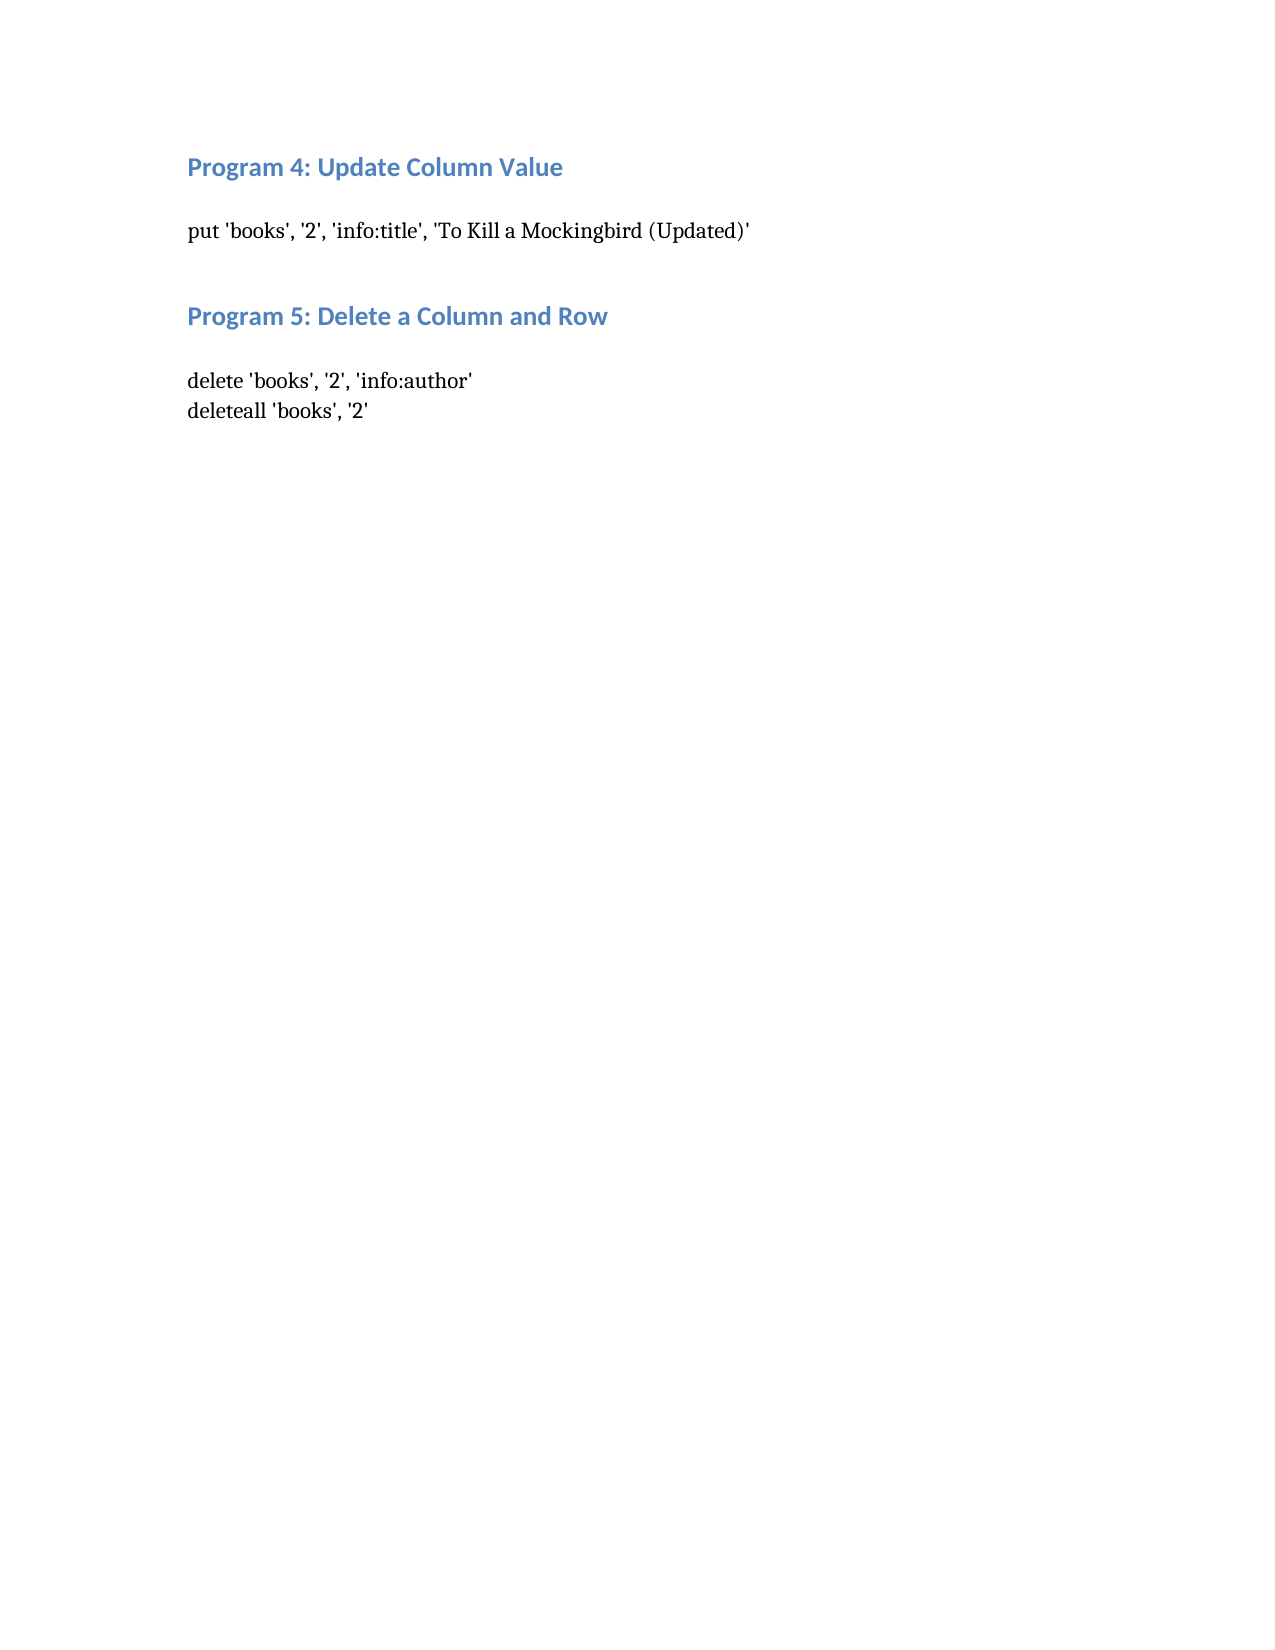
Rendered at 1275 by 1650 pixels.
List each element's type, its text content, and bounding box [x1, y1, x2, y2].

subtitle Program 5: Delete a Column and Row [187, 299, 1087, 332]
text put 'books', '2', 'info:title', 'To Kill a Mockingbird (Updated)' [187, 188, 1087, 275]
text delete 'books', '2', 'info:author' deleteall 'books', '2' [187, 337, 1087, 454]
subtitle Program 4: Update Column Value [187, 150, 1087, 183]
